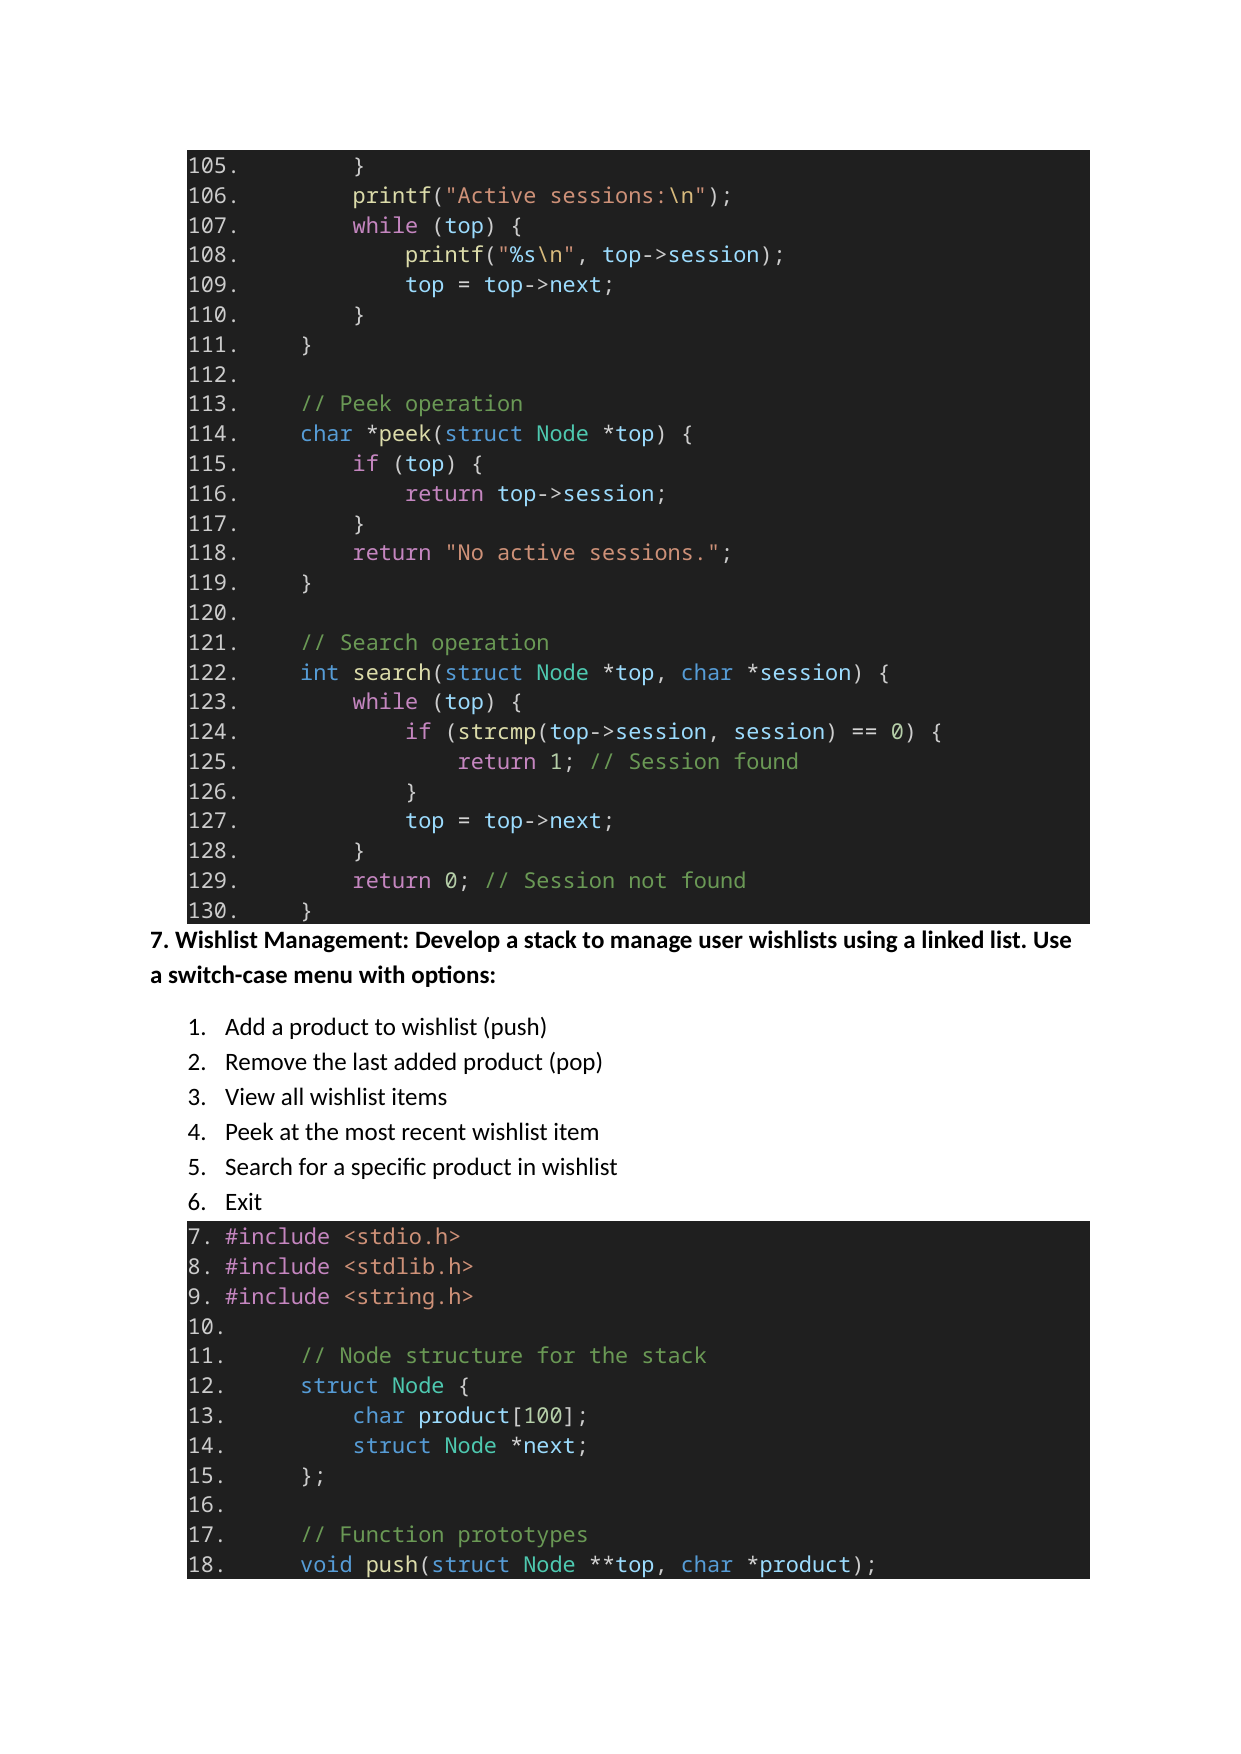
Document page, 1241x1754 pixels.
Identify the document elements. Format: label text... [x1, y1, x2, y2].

list } [187, 150, 1090, 180]
list View all wishlist items [187, 1081, 1090, 1112]
list } [187, 776, 1090, 805]
list if (top) { [187, 448, 1090, 478]
list } [187, 835, 1090, 865]
list Add a product to wishlist (push) [187, 1011, 1090, 1042]
list // Peek operation [187, 388, 1090, 418]
list #include <stdio.h> [187, 1221, 1090, 1251]
list Remove the last added product (pop) [187, 1046, 1090, 1077]
list struct Node *next; [187, 1430, 1090, 1459]
list #include <stdlib.h> [187, 1251, 1090, 1281]
list void push(struct Node **top, char *product); [187, 1549, 1090, 1579]
list // Node structure for the stack [187, 1340, 1090, 1370]
list Exit [187, 1186, 1090, 1217]
list }; [187, 1459, 1090, 1489]
list top = top->next; [187, 805, 1090, 835]
list struct Node { [187, 1370, 1090, 1400]
list while (top) { [187, 686, 1090, 716]
list // Function prototypes [187, 1519, 1090, 1549]
list } [187, 299, 1090, 329]
list int search(struct Node *top, char *session) { [187, 656, 1090, 686]
list #include <string.h> [187, 1281, 1090, 1311]
list } [187, 895, 1090, 924]
list } [187, 329, 1090, 358]
list Peek at the most recent wishlist item [187, 1116, 1090, 1147]
list printf("%s\n", top->session); [187, 239, 1090, 269]
list return top->session; [187, 478, 1090, 507]
list // Search operation [187, 627, 1090, 656]
list char *peek(struct Node *top) { [187, 418, 1090, 448]
list char product[100]; [187, 1400, 1090, 1430]
list } [187, 567, 1090, 597]
list if (strcmp(top->session, session) == 0) { [187, 716, 1090, 746]
list } [187, 507, 1090, 537]
list return 0; // Session not found [187, 865, 1090, 895]
list return 1; // Session found [187, 746, 1090, 776]
list while (top) { [187, 209, 1090, 239]
list Search for a specific product in wishlist [187, 1151, 1090, 1182]
list return "No active sessions."; [187, 537, 1090, 567]
text 7. Wishlist Management: Develop a stack to manage user wishlists using a linked list. Use a switch-case menu with options: [150, 924, 1090, 990]
list printf("Active sessions:\n"); [187, 180, 1090, 209]
list top = top->next; [187, 269, 1090, 299]
